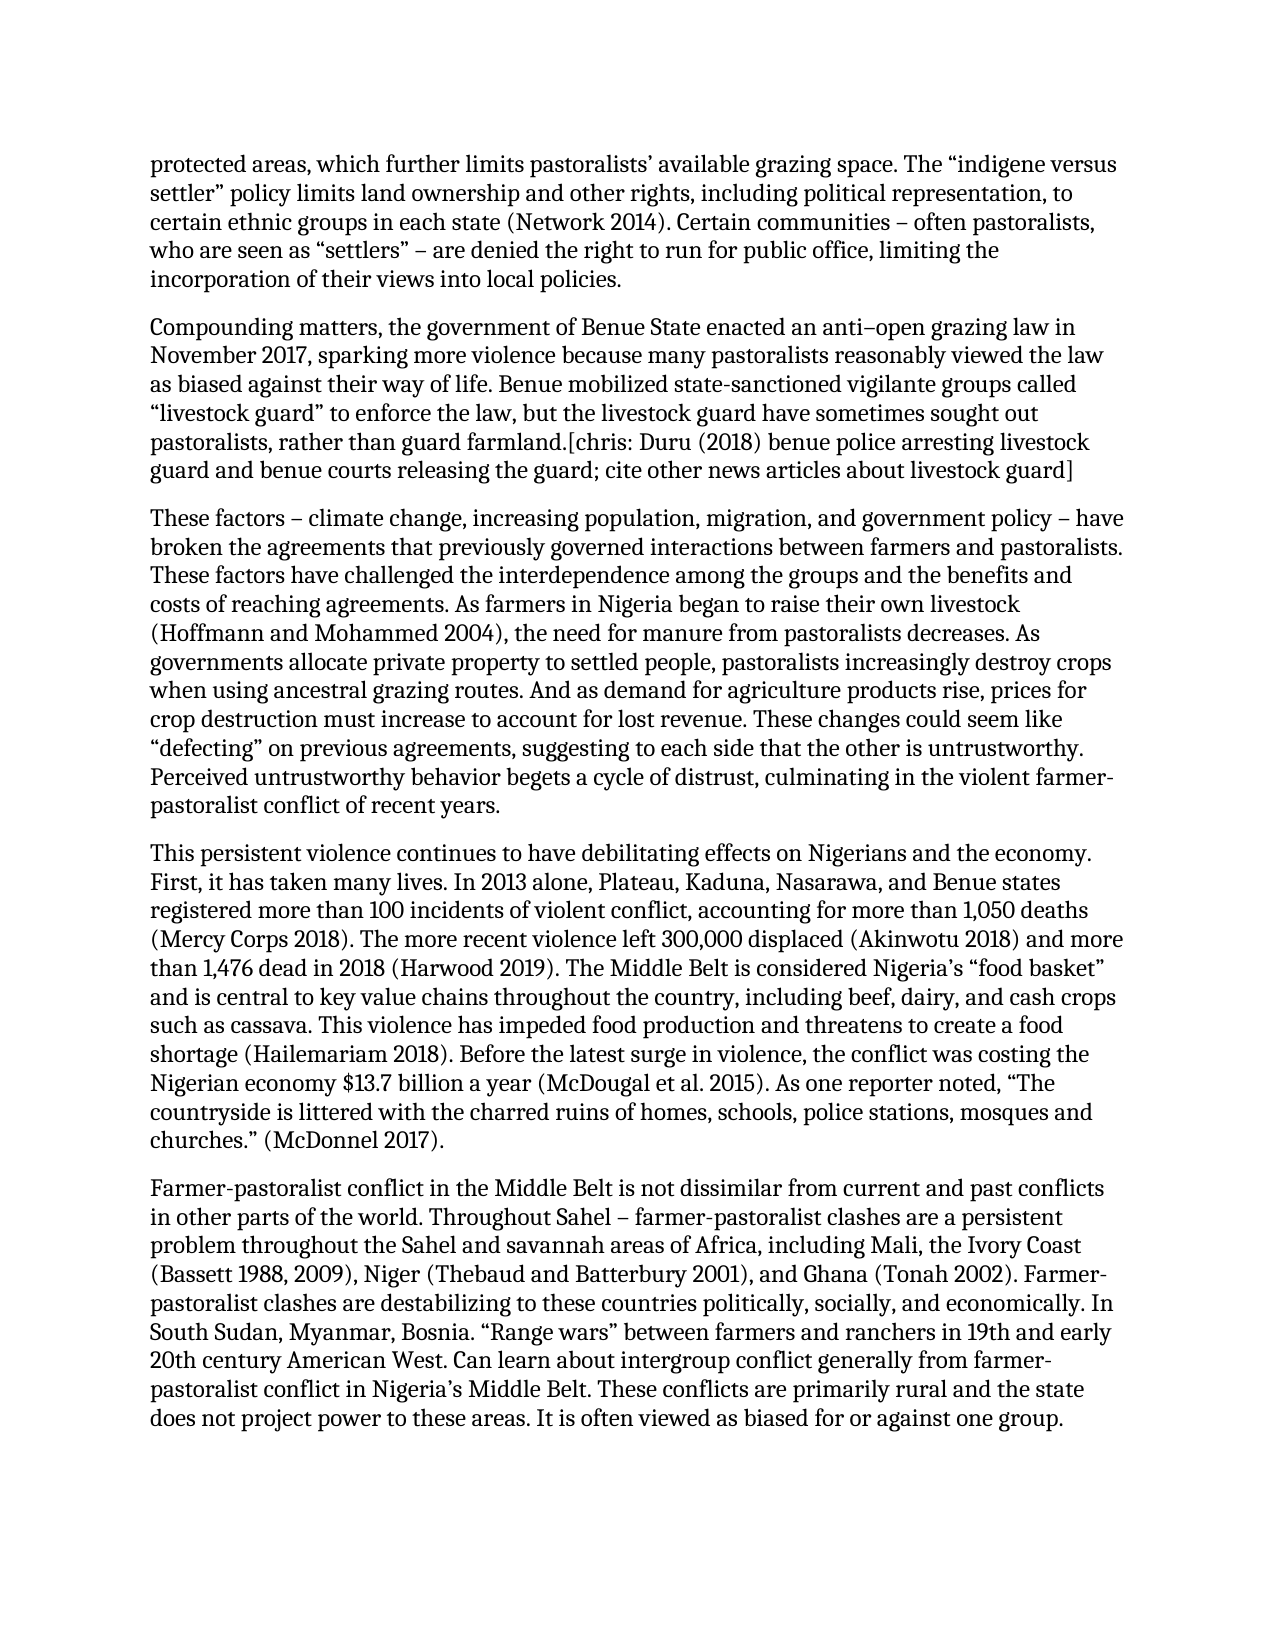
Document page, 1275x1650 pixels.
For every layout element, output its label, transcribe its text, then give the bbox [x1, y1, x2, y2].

text Compounding matters, the government of Benue State enacted an anti–open grazing law in November 2017, sparking more violence because many pastoralists reasonably viewed the law as biased against their way of life. Benue mobilized state-sanctioned vigilante groups called “livestock guard” to enforce the law, but the livestock guard have sometimes sought out pastoralists, rather than guard farmland.[chris: Duru (2018) benue police arresting livestock guard and benue courts releasing the guard; cite other news articles about livestock guard] [150, 312, 1125, 485]
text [150, 150, 1125, 294]
text These factors – climate change, increasing population, migration, and government policy – have broken the agreements that previously governed interactions between farmers and pastoralists. These factors have challenged the interdependence among the groups and the benefits and costs of reaching agreements. As farmers in Nigeria began to raise their own livestock (Hoffmann and Mohammed 2004), the need for manure from pastoralists decreases. As governments allocate private property to settled people, pastoralists increasingly destroy crops when using ancestral grazing routes. And as demand for agriculture products rise, prices for crop destruction must increase to account for lost revenue. These changes could seem like “defecting” on previous agreements, suggesting to each side that the other is untrustworthy. Perceived untrustworthy behavior begets a cycle of distrust, culminating in the violent farmer-pastoralist conflict of recent years. [150, 504, 1125, 820]
text This persistent violence continues to have debilitating effects on Nigerians and the economy. First, it has taken many lives. In 2013 alone, Plateau, Kaduna, Nasarawa, and Benue states registered more than 100 incidents of violent conflict, accounting for more than 1,050 deaths (Mercy Corps 2018). The more recent violence left 300,000 displaced (Akinwotu 2018) and more than 1,476 dead in 2018 (Harwood 2019). The Middle Belt is considered Nigeria’s “food basket” and is central to key value chains throughout the country, including beef, dairy, and cash crops such as cassava. This violence has impeded food production and threatens to create a food shortage (Hailemariam 2018). Before the latest surge in violence, the conflict was costing the Nigerian economy $13.7 billion a year (McDougal et al. 2015). As one reporter noted, “The countryside is littered with the charred ruins of homes, schools, police stations, mosques and churches.” (McDonnel 2017). [150, 839, 1125, 1155]
text Farmer-pastoralist conflict in the Middle Belt is not dissimilar from current and past conflicts in other parts of the world. Throughout Sahel – farmer-pastoralist clashes are a persistent problem throughout the Sahel and savannah areas of Africa, including Mali, the Ivory Coast (Bassett 1988, 2009), Niger (Thebaud and Batterbury 2001), and Ghana (Tonah 2002). Farmer-pastoralist clashes are destabilizing to these countries politically, socially, and economically. In South Sudan, Myanmar, Bosnia. “Range wars” between farmers and ranchers in 19th and early 20th century American West. Can learn about intergroup conflict generally from farmer-pastoralist conflict in Nigeria’s Middle Belt. These conflicts are primarily rural and the state does not project power to these areas. It is often viewed as biased for or against one group. [150, 1174, 1125, 1432]
